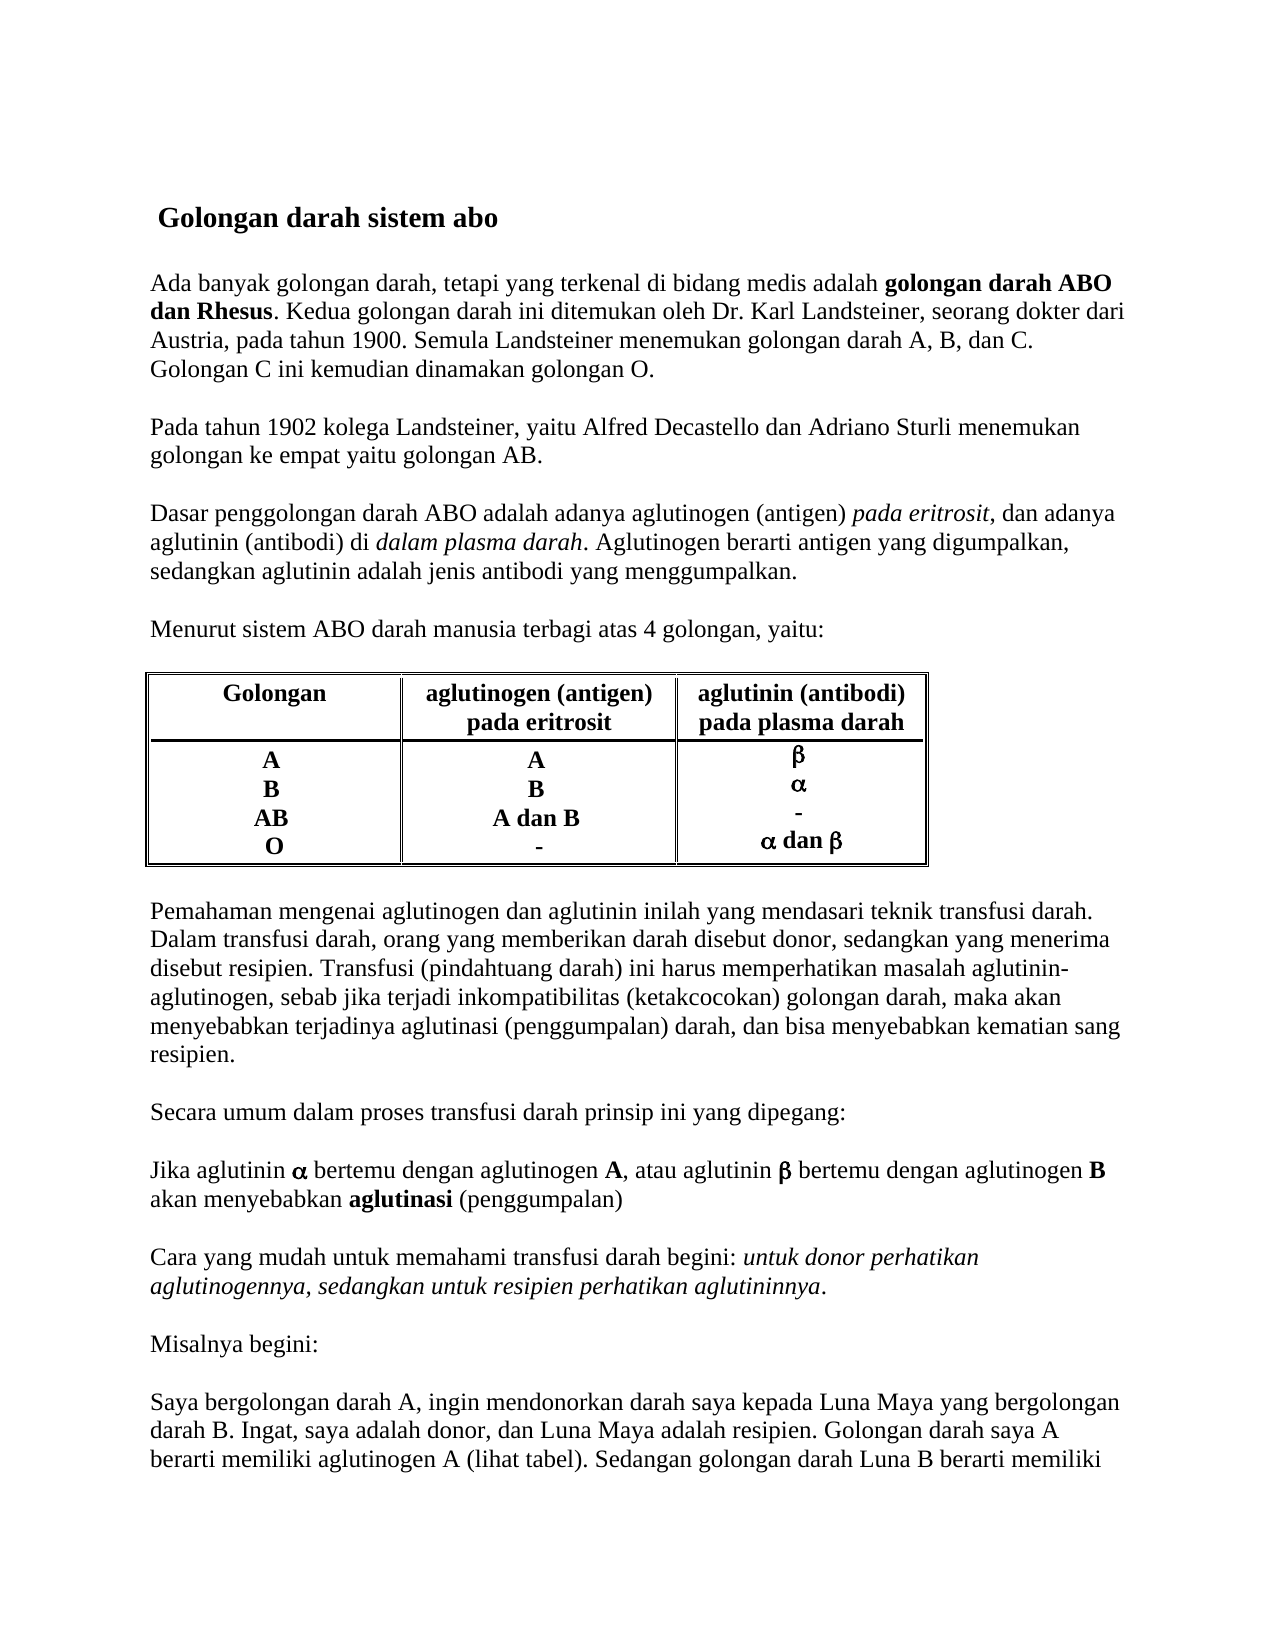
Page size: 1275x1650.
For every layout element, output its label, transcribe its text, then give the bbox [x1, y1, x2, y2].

text Pemahaman mengenai aglutinogen dan aglutinin inilah yang mendasari teknik transfusi darah. Dalam transfusi darah, orang yang memberikan darah disebut donor, sedangkan yang menerima disebut resipien. Transfusi (pindahtuang darah) ini harus memperhatikan masalah aglutinin-aglutinogen, sebab jika terjadi inkompatibilitas (ketakcocokan) golongan darah, maka akan menyebabkan terjadinya aglutinasi (penggumpalan) darah, dan bisa menyebabkan kematian sang resipien. [150, 896, 1125, 1068]
text Misalnya begini: [150, 1329, 1125, 1357]
table_header Golongan [149, 675, 402, 739]
table_cell A B AB O [149, 739, 402, 863]
subtitle Golongan darah sistem abo [150, 200, 1125, 233]
text Pada tahun 1902 kolega Landsteiner, yaitu Alfred Decastello dan Adriano Sturli menemukan golongan ke empat yaitu golongan AB. [150, 412, 1125, 469]
table_cell A B A dan B - [402, 742, 677, 863]
table_header aglutinin (antibodi) pada plasma darah [677, 675, 925, 739]
table_cell   -  dan  [677, 739, 925, 863]
text Dasar penggolongan darah ABO adalah adanya aglutinogen (antigen) pada eritrosit, dan adanya aglutinin (antibodi) di dalam plasma darah. Aglutinogen berarti antigen yang digumpalkan, sedangkan aglutinin adalah jenis antibodi yang menggumpalkan. [150, 498, 1125, 585]
text Jika aglutinin  bertemu dengan aglutinogen A, atau aglutinin  bertemu dengan aglutinogen B akan menyebabkan aglutinasi (penggumpalan) [150, 1155, 1125, 1213]
text Menurut sistem ABO darah manusia terbagi atas 4 golongan, yaitu: [150, 614, 1125, 643]
table_header aglutinogen (antigen) pada eritrosit [402, 675, 677, 739]
text Ada banyak golongan darah, tetapi yang terkenal di bidang medis adalah golongan darah ABO dan Rhesus. Kedua golongan darah ini ditemukan oleh Dr. Karl Landsteiner, seorang dokter dari Austria, pada tahun 1900. Semula Landsteiner menemukan golongan darah A, B, dan C. Golongan C ini kemudian dinamakan golongan O. [150, 268, 1125, 383]
text Cara yang mudah untuk memahami transfusi darah begini: untuk donor perhatikan aglutinogennya, sedangkan untuk resipien perhatikan aglutininnya. [150, 1242, 1125, 1299]
text Secara umum dalam proses transfusi darah prinsip ini yang dipegang: [150, 1097, 1125, 1126]
